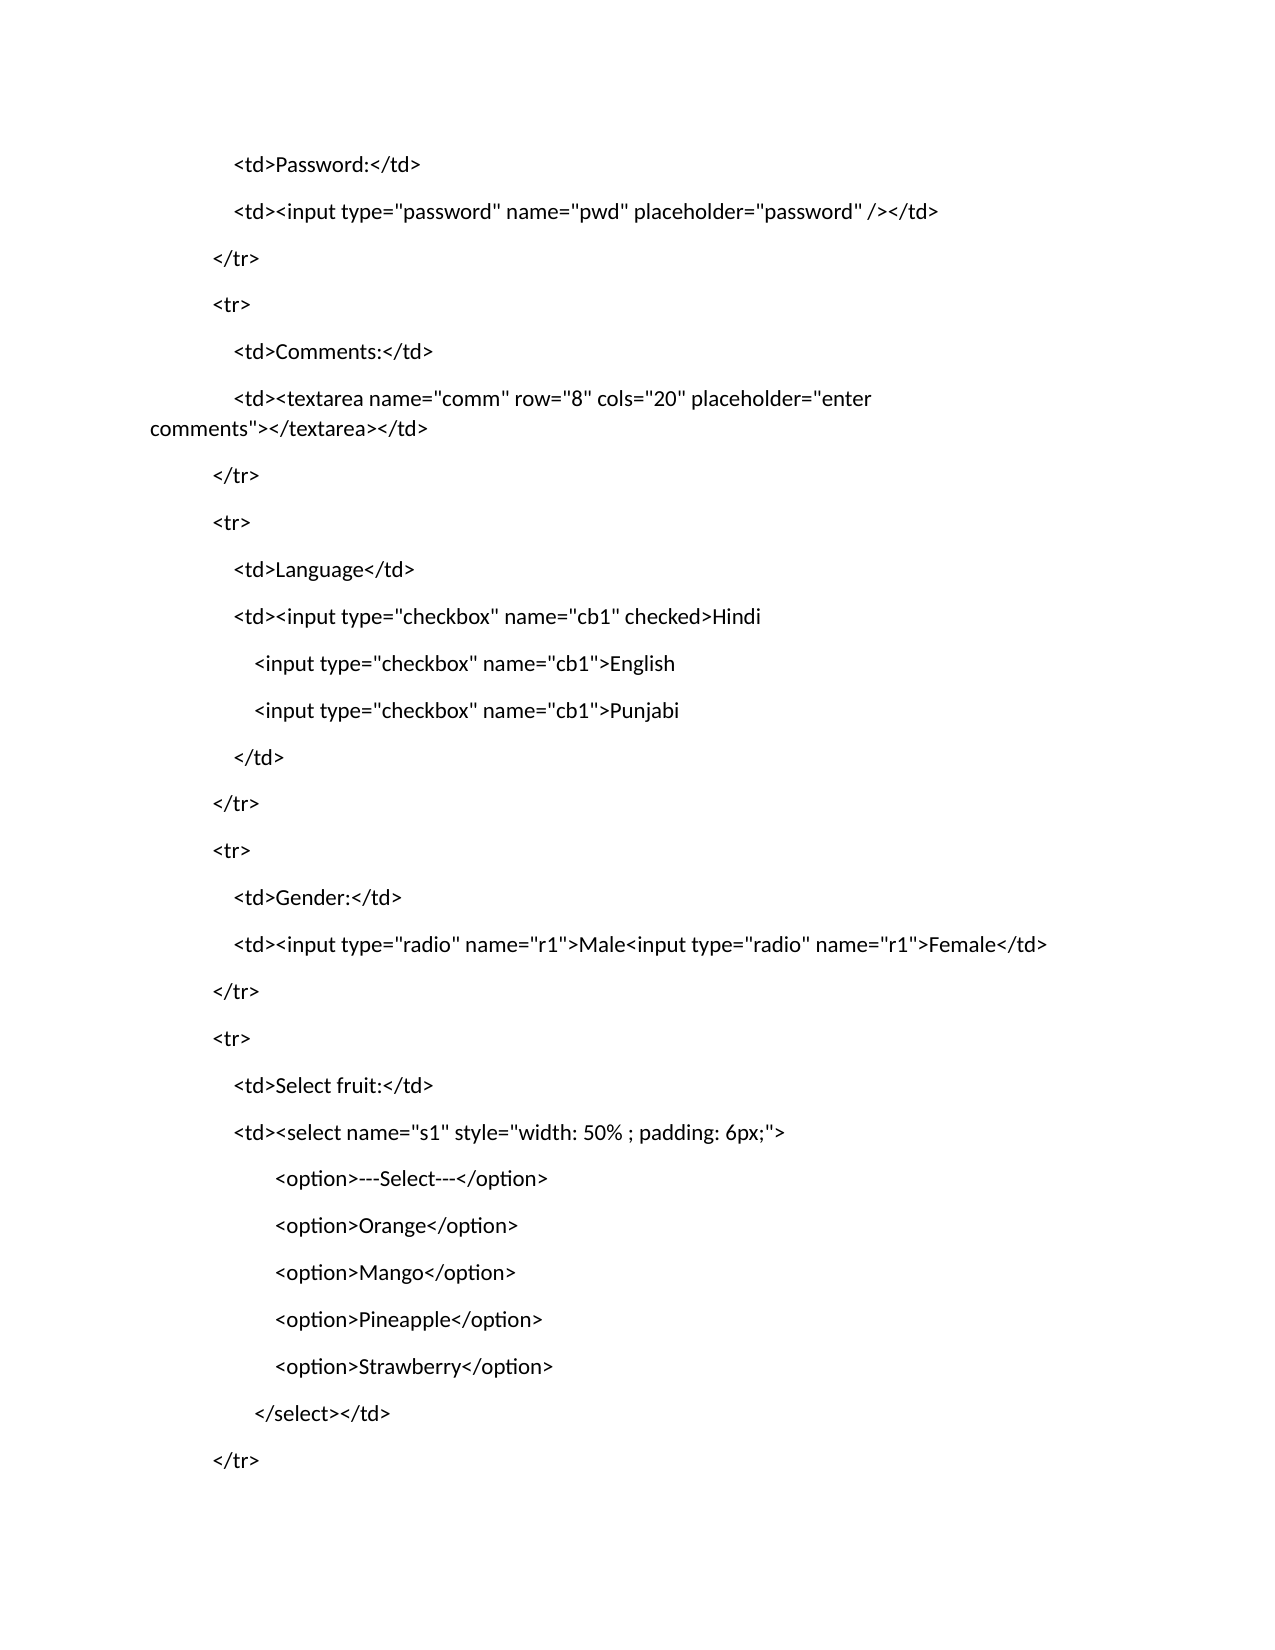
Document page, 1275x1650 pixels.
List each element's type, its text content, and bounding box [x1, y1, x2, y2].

text </tr> [150, 977, 1125, 1005]
text <td>Select fruit:</td> [150, 1071, 1125, 1099]
text <td><input type="checkbox" name="cb1" checked>Hindi [150, 602, 1125, 630]
text <option>Mango</option> [150, 1258, 1125, 1286]
text <td>Gender:</td> [150, 883, 1125, 911]
text </tr> [150, 244, 1125, 272]
text <option>---Select---</option> [150, 1164, 1125, 1193]
text <td><select name="s1" style="width: 50% ; padding: 6px;"> [150, 1118, 1125, 1146]
text <option>Pineapple</option> [150, 1305, 1125, 1333]
text <tr> [150, 508, 1125, 536]
text <input type="checkbox" name="cb1">English [150, 649, 1125, 677]
text </tr> [150, 789, 1125, 818]
text <td><input type="password" name="pwd" placeholder="password" /></td> [150, 197, 1125, 225]
text <td>Comments:</td> [150, 337, 1125, 366]
text <td>Password:</td> [150, 150, 1125, 178]
text <option>Orange</option> [150, 1211, 1125, 1239]
text <option>Strawberry</option> [150, 1352, 1125, 1380]
text </select></td> [150, 1399, 1125, 1427]
text </tr> [150, 461, 1125, 489]
text </td> [150, 743, 1125, 771]
text <tr> [150, 1024, 1125, 1052]
text <tr> [150, 291, 1125, 319]
text <td>Language</td> [150, 555, 1125, 583]
text <td><textarea name="comm" row="8" cols="20" placeholder="enter comments"></textarea></td> [150, 384, 1125, 443]
text <input type="checkbox" name="cb1">Punjabi [150, 696, 1125, 724]
text <tr> [150, 836, 1125, 864]
text </tr> [150, 1446, 1125, 1474]
text <td><input type="radio" name="r1">Male<input type="radio" name="r1">Female</td> [150, 930, 1125, 958]
